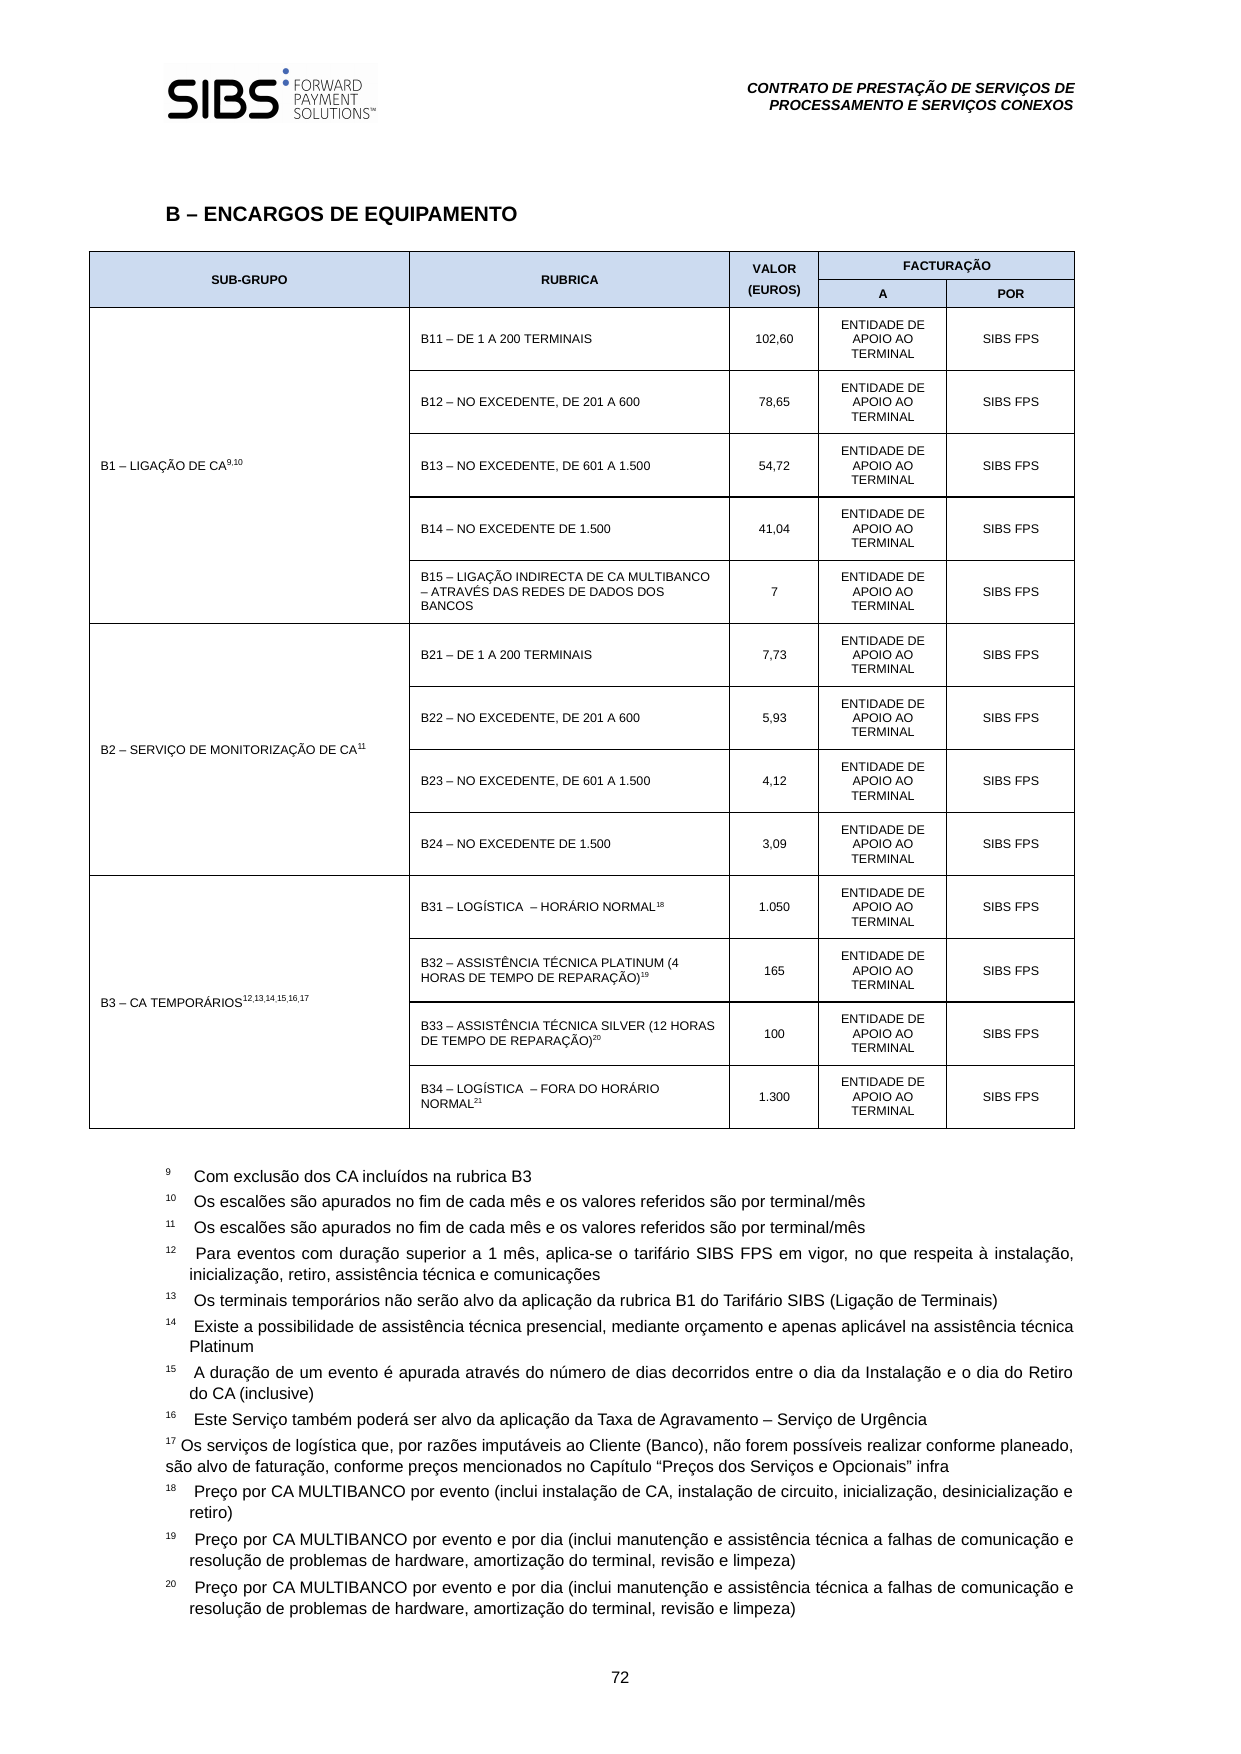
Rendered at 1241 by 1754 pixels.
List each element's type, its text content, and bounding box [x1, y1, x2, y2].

table_cell SIBS FPS [947, 624, 1074, 686]
table_cell ENTIDADE DE APOIO AO TERMINAL [819, 876, 946, 938]
table_cell B22 – No excedente, de 201 a 600 [410, 687, 729, 749]
table_cell B14 – No excedente de 1.500 [410, 498, 729, 559]
table_cell SIBS FPS [947, 939, 1074, 1001]
table_cell SIBS FPS [947, 1003, 1074, 1064]
table_cell 1.050 [730, 876, 818, 938]
table_cell 1.300 [730, 1066, 818, 1128]
table_header Valor (Euros) [730, 252, 818, 307]
table_cell ENTIDADE DE APOIO AO TERMINAL [819, 1066, 946, 1128]
table_cell B31 – Logística – horário normal [410, 876, 729, 938]
table_header Rubrica [410, 252, 729, 307]
table_cell ENTIDADE DE APOIO AO TERMINAL [819, 750, 946, 812]
table_header Sub-grupo [90, 252, 409, 307]
table_cell POR [947, 280, 1074, 307]
table_cell B2 – SERVIÇO DE MONITORIZAÇÃO DE CA [90, 624, 409, 875]
table_cell B15 – Ligação indirecta de CA MULTIBANCO – através das redes de dados dos bancos [410, 561, 729, 623]
table_cell SIBS FPS [947, 498, 1074, 559]
table_cell ENTIDADE DE APOIO AO TERMINAL [819, 371, 946, 433]
table_cell SIBS FPS [947, 308, 1074, 370]
table_cell ENTIDADE DE APOIO AO TERMINAL [819, 813, 946, 875]
table_cell ENTIDADE DE APOIO AO TERMINAL [819, 308, 946, 370]
table_cell B13 – No excedente, de 601 a 1.500 [410, 434, 729, 496]
table_cell SIBS FPS [947, 434, 1074, 496]
table_cell ENTIDADE DE APOIO AO TERMINAL [819, 434, 946, 496]
table_cell B34 – Logística – fora do horário normaL [410, 1066, 729, 1128]
table_cell B23 – No excedente, de 601 a 1.500 [410, 750, 729, 812]
table_cell 7 [730, 561, 818, 623]
table_cell SIBS FPS [947, 1066, 1074, 1128]
table_cell B32 – Assistência técnica Platinum (4 horas de tempo de reparação) [410, 939, 729, 1001]
table_cell 41,04 [730, 498, 818, 559]
table_cell SIBS FPS [947, 371, 1074, 433]
table_cell 4,12 [730, 750, 818, 812]
table_cell A [819, 280, 946, 307]
text B – Encargos de Equipamento [165, 202, 1075, 226]
table_cell 5,93 [730, 687, 818, 749]
table_cell B3 – CA TEMPORÁRIOS,,,,, [90, 876, 409, 1128]
table_cell B12 – No excedente, de 201 a 600 [410, 371, 729, 433]
table_cell 7,73 [730, 624, 818, 686]
table_cell 3,09 [730, 813, 818, 875]
table_cell 54,72 [730, 434, 818, 496]
table_cell SIBS FPS [947, 687, 1074, 749]
table_header FACTURAçãO [819, 252, 1074, 279]
table_cell ENTIDADE DE APOIO AO TERMINAL [819, 687, 946, 749]
table_cell SIBS FPS [947, 561, 1074, 623]
table_cell 78,65 [730, 371, 818, 433]
table_cell SIBS FPS [947, 750, 1074, 812]
table_cell SIBS FPS [947, 813, 1074, 875]
table_cell B1 – LIGAÇÃO DE CA, [90, 308, 409, 623]
table_cell SIBS FPS [947, 876, 1074, 938]
table_cell B11 – De 1 a 200 terminais [410, 308, 729, 370]
table_cell ENTIDADE DE APOIO AO TERMINAL [819, 1003, 946, 1064]
table_cell ENTIDADE DE APOIO AO TERMINAL [819, 939, 946, 1001]
table_cell ENTIDADE DE APOIO AO TERMINAL [819, 561, 946, 623]
table_cell ENTIDADE DE APOIO AO TERMINAL [819, 498, 946, 559]
table_cell B21 – De 1 a 200 terminais [410, 624, 729, 686]
table_cell 100 [730, 1003, 818, 1064]
table_cell 165 [730, 939, 818, 1001]
table_cell B33 – Assistência técnica Silver (12 horas de tempo de reparação) [410, 1003, 729, 1064]
table_cell 102,60 [730, 308, 818, 370]
table_cell B24 – No excedente de 1.500 [410, 813, 729, 875]
table_cell ENTIDADE DE APOIO AO TERMINAL [819, 624, 946, 686]
